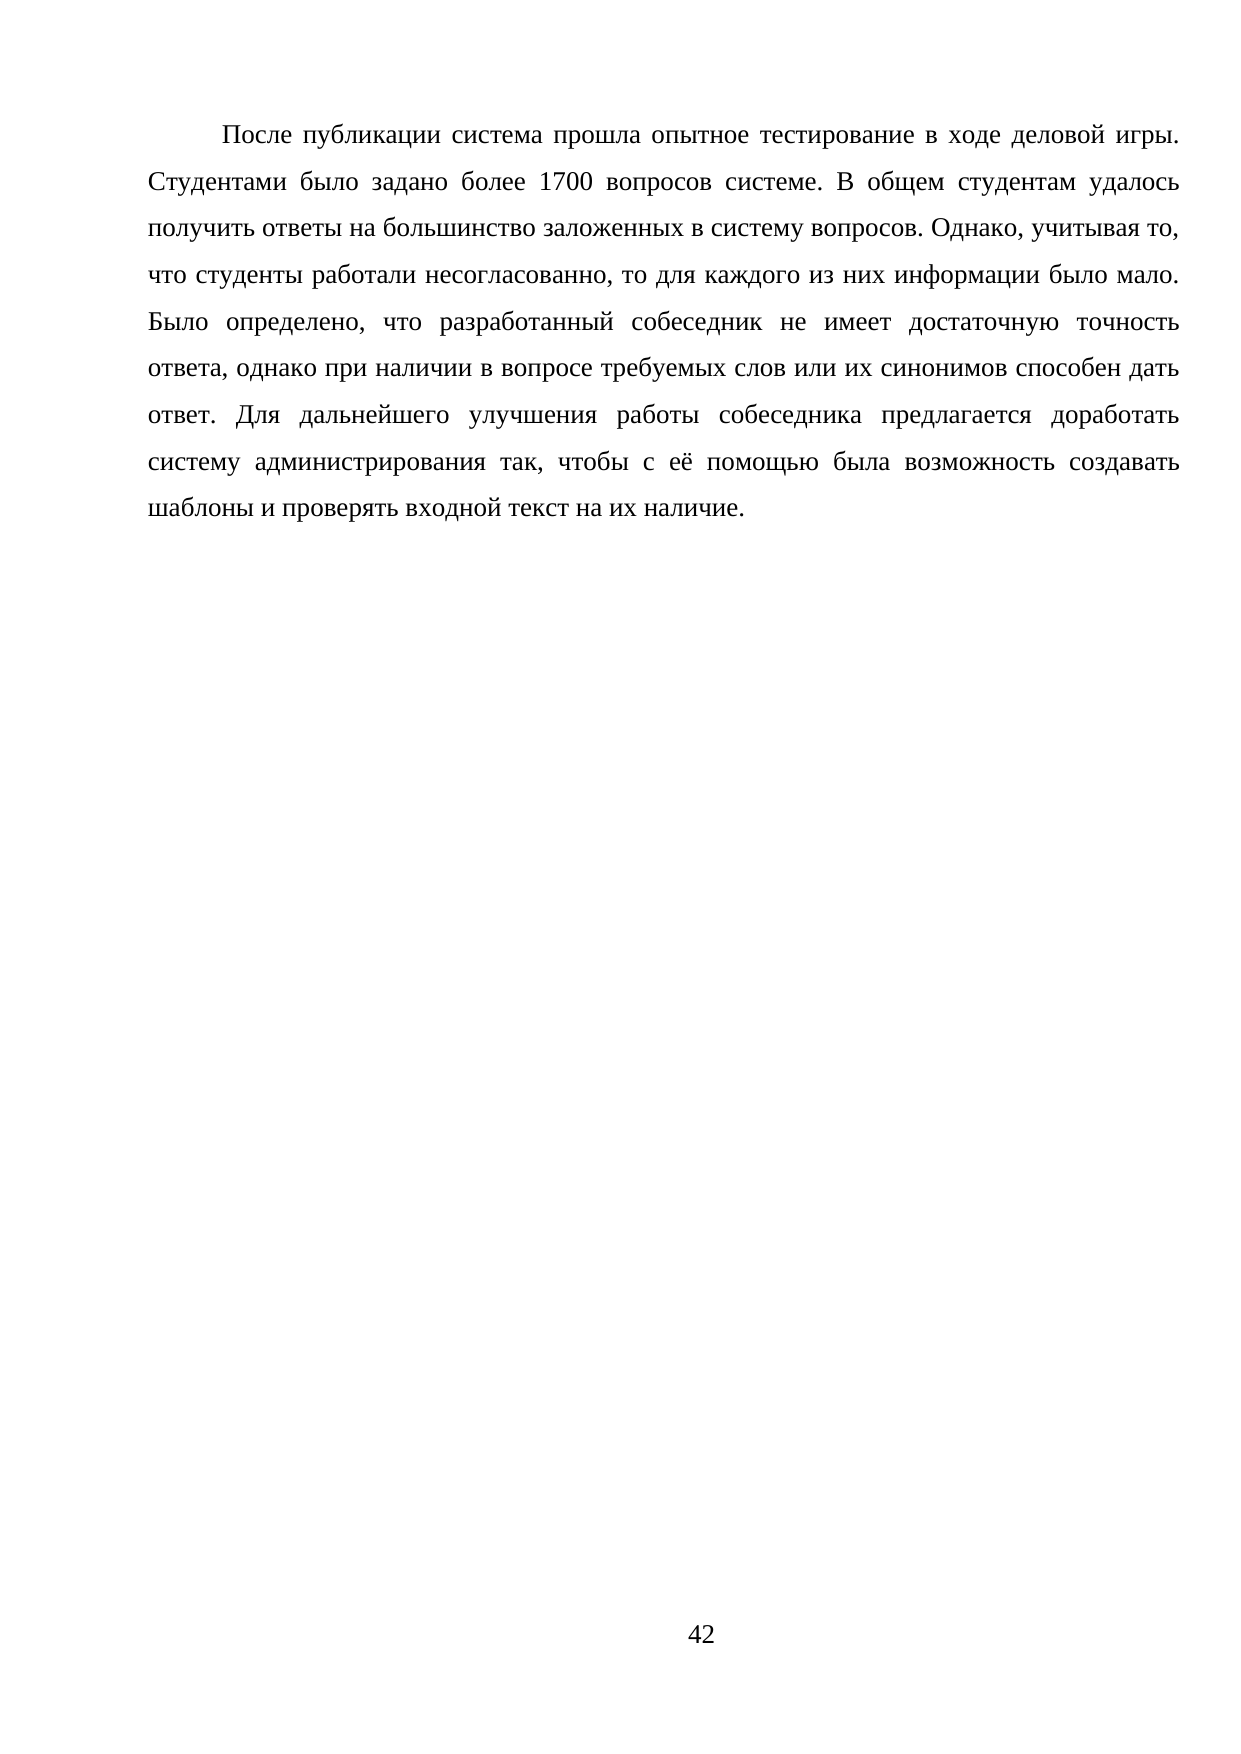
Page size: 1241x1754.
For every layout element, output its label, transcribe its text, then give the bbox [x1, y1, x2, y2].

text После публикации система прошла опытное тестирование в ходе деловой игры. Студентами было задано более 1700 вопросов системе. В общем студентам удалось получить ответы на большинство заложенных в систему вопросов. Однако, учитывая то, что студенты работали несогласованно, то для каждого из них информации было мало. Было определено, что разработанный собеседник не имеет достаточную точность ответа, однако при наличии в вопросе требуемых слов или их синонимов способен дать ответ. Для дальнейшего улучшения работы собеседника предлагается доработать систему администрирования так, чтобы с её помощью была возможность создавать шаблоны и проверять входной текст на их наличие. [148, 118, 1181, 523]
